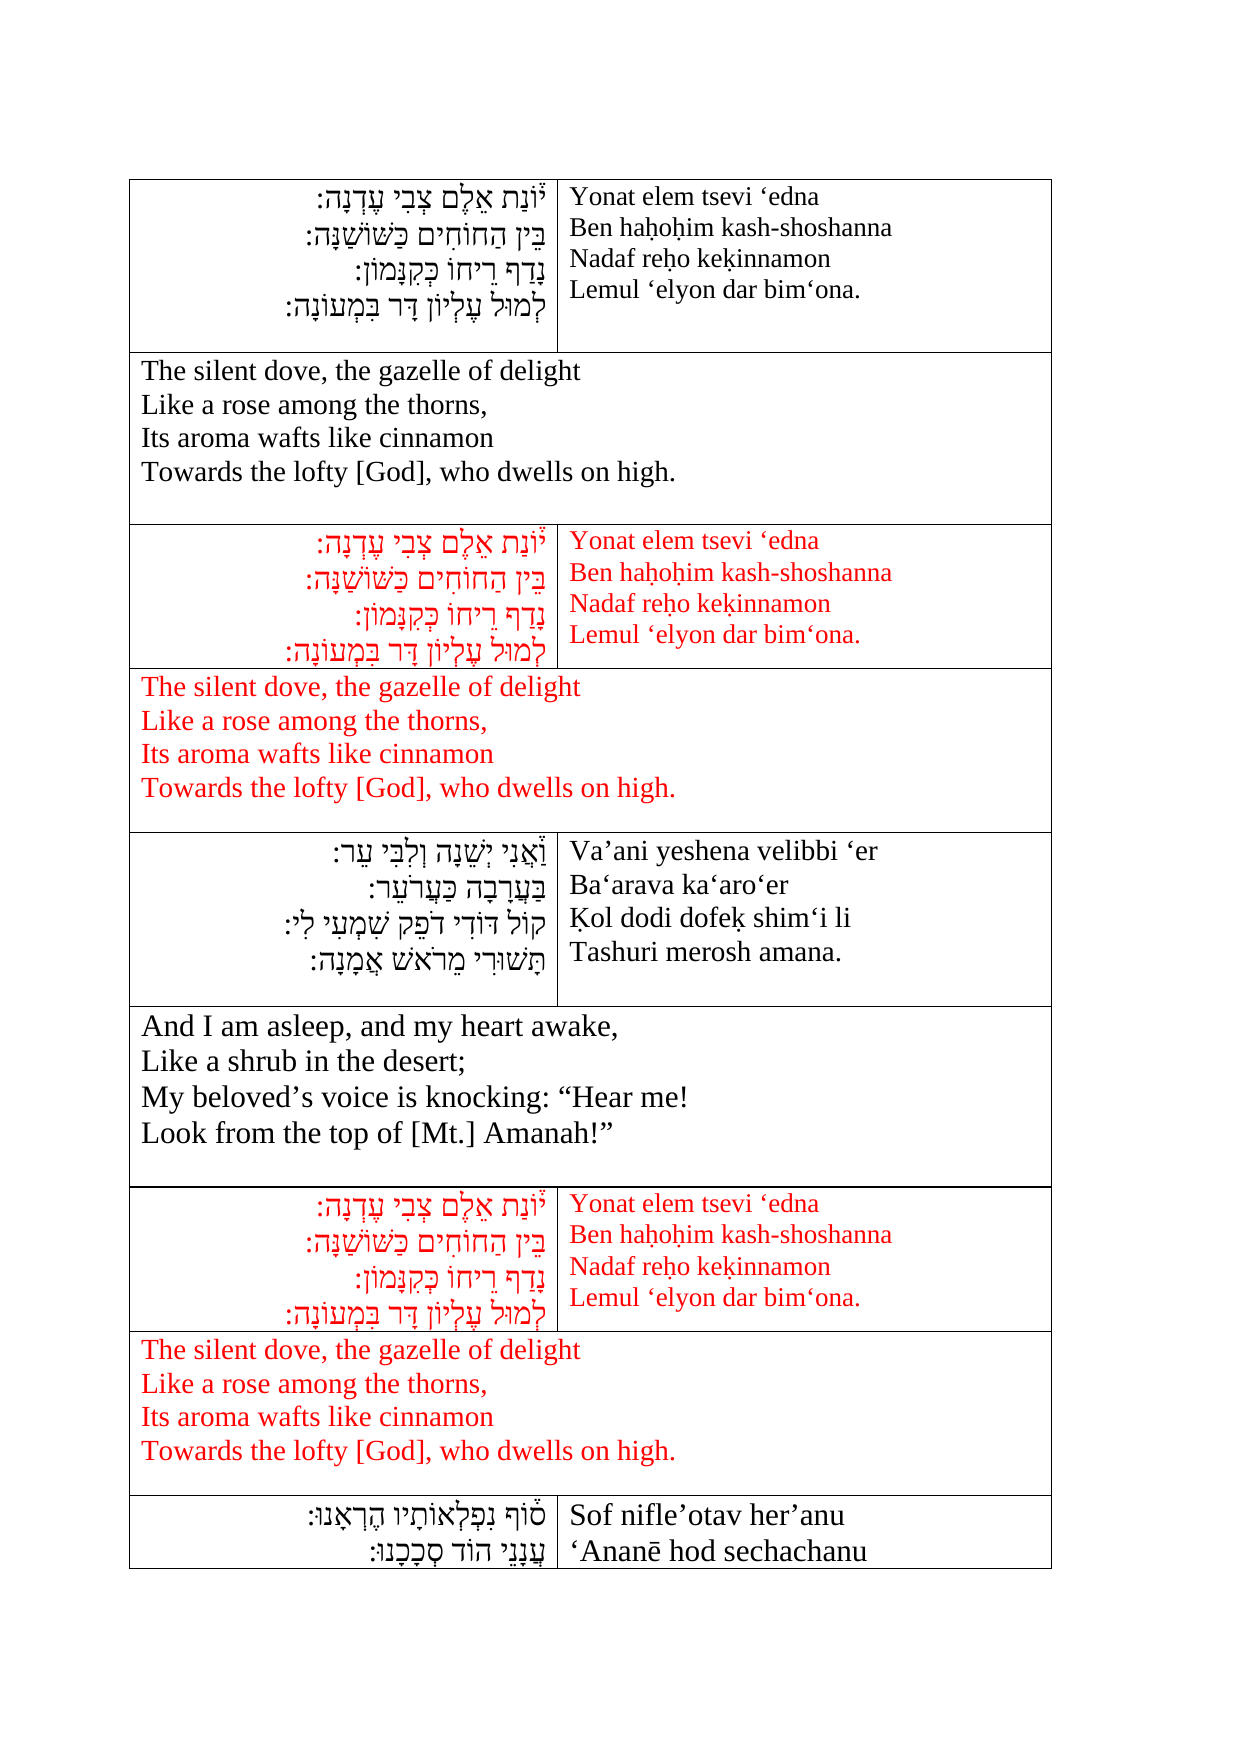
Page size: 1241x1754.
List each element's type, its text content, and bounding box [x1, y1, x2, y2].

table_cell י֒וֹנַת אֵלֶם צְבִי עֶדְנָה: בֵּין הַחוֹחִים כַּשּׁוֹשַׁנָּה: נָדַף רֵיחוֹ כְּקִנָּמוֹן: לְמוּל עֶלְיוֹן דָּר בִּמְעוֹנָה: [130, 525, 557, 668]
table_cell And I am asleep, and my heart awake, Like a shrub in the desert; My beloved’s voice is knocking: “Hear me! Look from the top of [Mt.] Amanah!” [130, 1007, 1051, 1186]
table_cell The silent dove, the gazelle of delight Like a rose among the thorns, Its aroma wafts like cinnamon Towards the lofty [God], who dwells on high. [130, 1332, 1051, 1495]
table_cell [130, 1496, 557, 1568]
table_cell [558, 1496, 1051, 1568]
table_cell Yonat elem tsevi ‘edna Ben haḥoḥim kash-shoshanna Nadaf reḥo keḳinnamon Lemul ‘elyon dar bim‘ona. [558, 1188, 1051, 1331]
table_cell י֒וֹנַת אֵלֶם צְבִי עֶדְנָה: בֵּין הַחוֹחִים כַּשּׁוֹשַׁנָּה: נָדַף רֵיחוֹ כְּקִנָּמוֹן: לְמוּל עֶלְיוֹן דָּר בִּמְעוֹנָה: [130, 1188, 557, 1331]
table_cell Yonat elem tsevi ‘edna Ben haḥoḥim kash-shoshanna Nadaf reḥo keḳinnamon Lemul ‘elyon dar bim‘ona. [558, 525, 1051, 668]
table_cell The silent dove, the gazelle of delight Like a rose among the thorns, Its aroma wafts like cinnamon Towards the lofty [God], who dwells on high. [130, 353, 1051, 523]
table_cell וַ֒אֲנִי יְשֵׁנָה וְלִבִּי עֵר: בַּעֲרָבָה כַּעֲרֹעֵר: קוֹל דּוֹדִי דֹפֵק שִׁמְעִי לִי: תָּשׁוּרִי מֵרֹאשׁ אֲמָנָה: [130, 833, 557, 1006]
table_header Yonat elem tsevi ‘edna Ben haḥoḥim kash-shoshanna Nadaf reḥo keḳinnamon Lemul ‘elyon dar bim‘ona. [558, 180, 1051, 352]
table_cell The silent dove, the gazelle of delight Like a rose among the thorns, Its aroma wafts like cinnamon Towards the lofty [God], who dwells on high. [130, 669, 1051, 832]
table_cell Va’ani yeshena velibbi ‘er Ba‘arava ka‘aro‘er Ḳol dodi dofeḳ shim‘i li Tashuri merosh amana. [558, 833, 1051, 1006]
table_header י֒וֹנַת אֵלֶם צְבִי עֶדְנָה: בֵּין הַחוֹחִים כַּשּׁוֹשַׁנָּה: נָדַף רֵיחוֹ כְּקִנָּמוֹן: לְמוּל עֶלְיוֹן דָּר בִּמְעוֹנָה: [130, 180, 557, 352]
